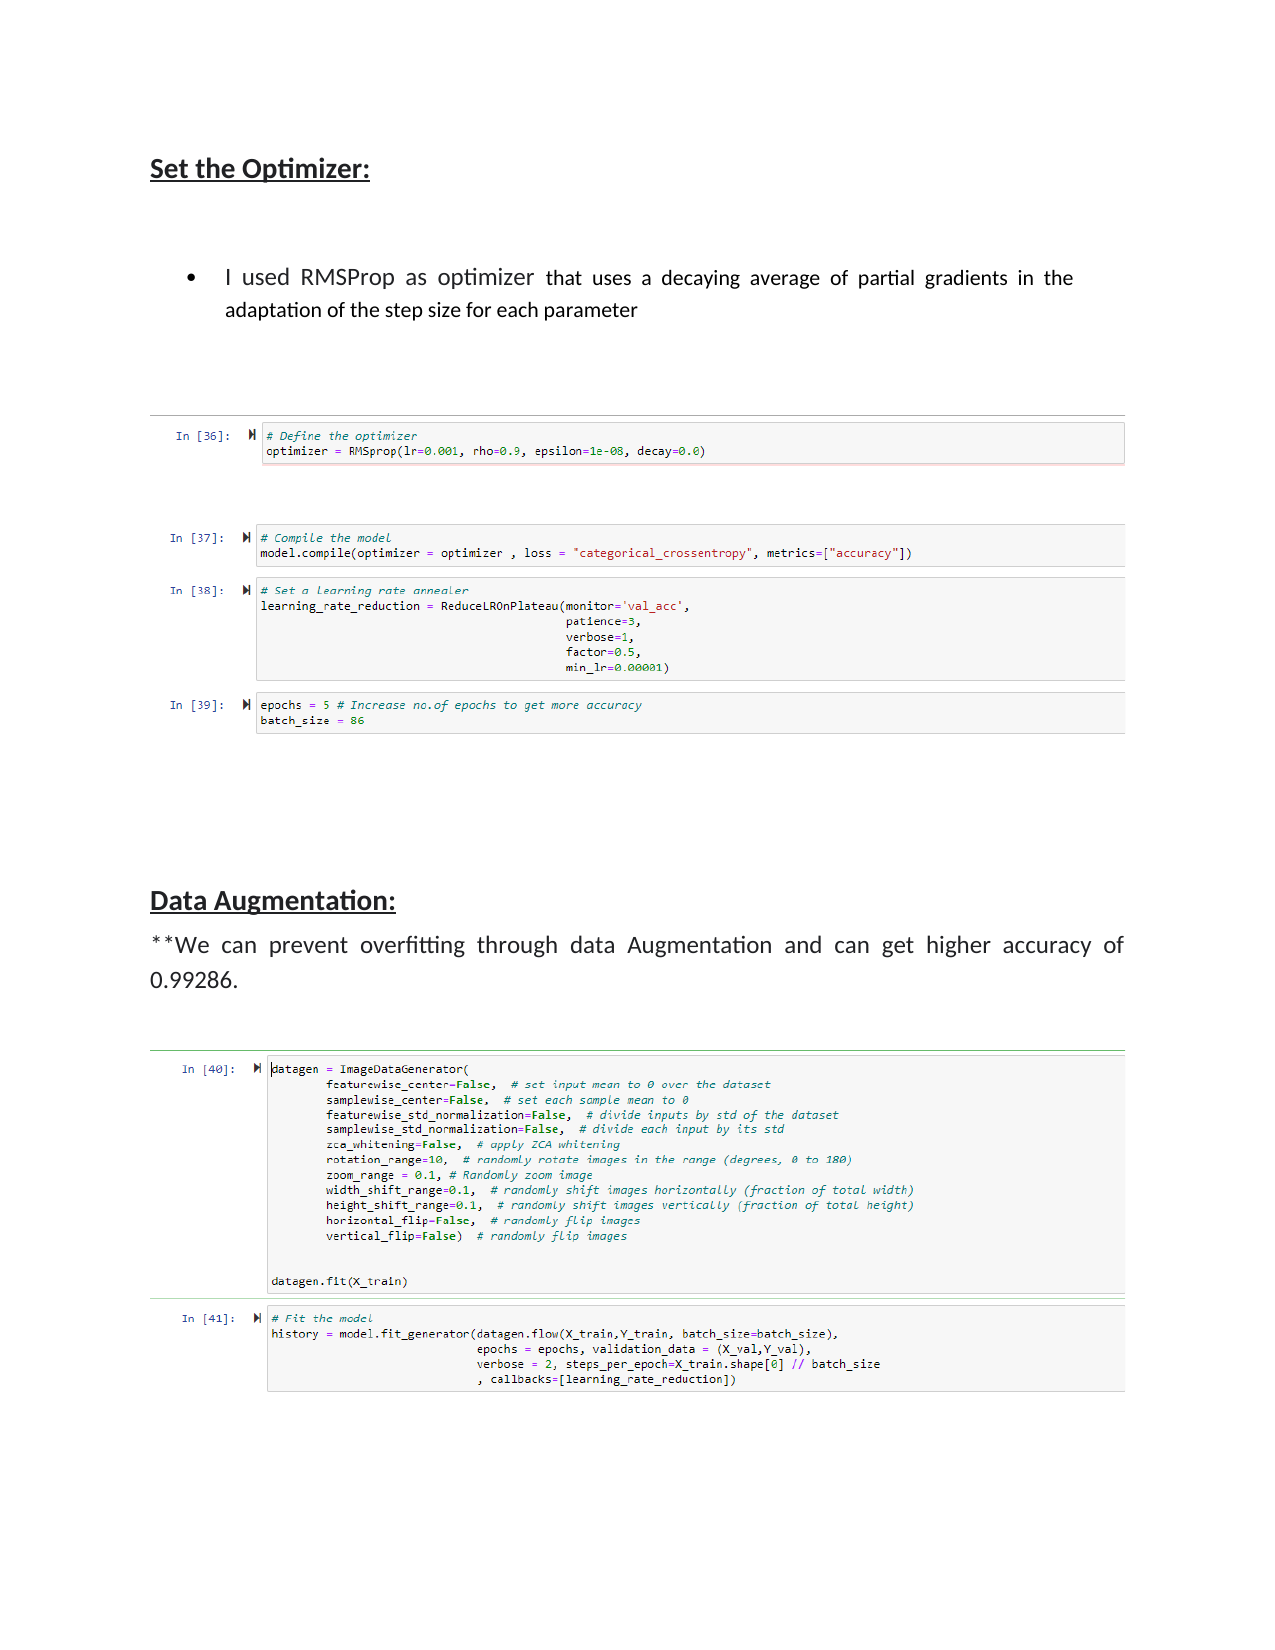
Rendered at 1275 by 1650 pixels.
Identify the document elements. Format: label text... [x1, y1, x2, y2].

list I used RMSProp as optimizer that uses a decaying average of partial gradients in the adaptation of the step size for each parameter [187, 261, 1075, 322]
text Data Augmentation: [150, 882, 1125, 918]
picture [150, 415, 1125, 466]
picture [150, 1046, 1125, 1396]
text **We can prevent overfitting through data Augmentation and can get higher accuracy of 0.99286. [150, 929, 1125, 995]
text Set the Optimizer: [150, 150, 1125, 186]
picture [150, 517, 1125, 748]
